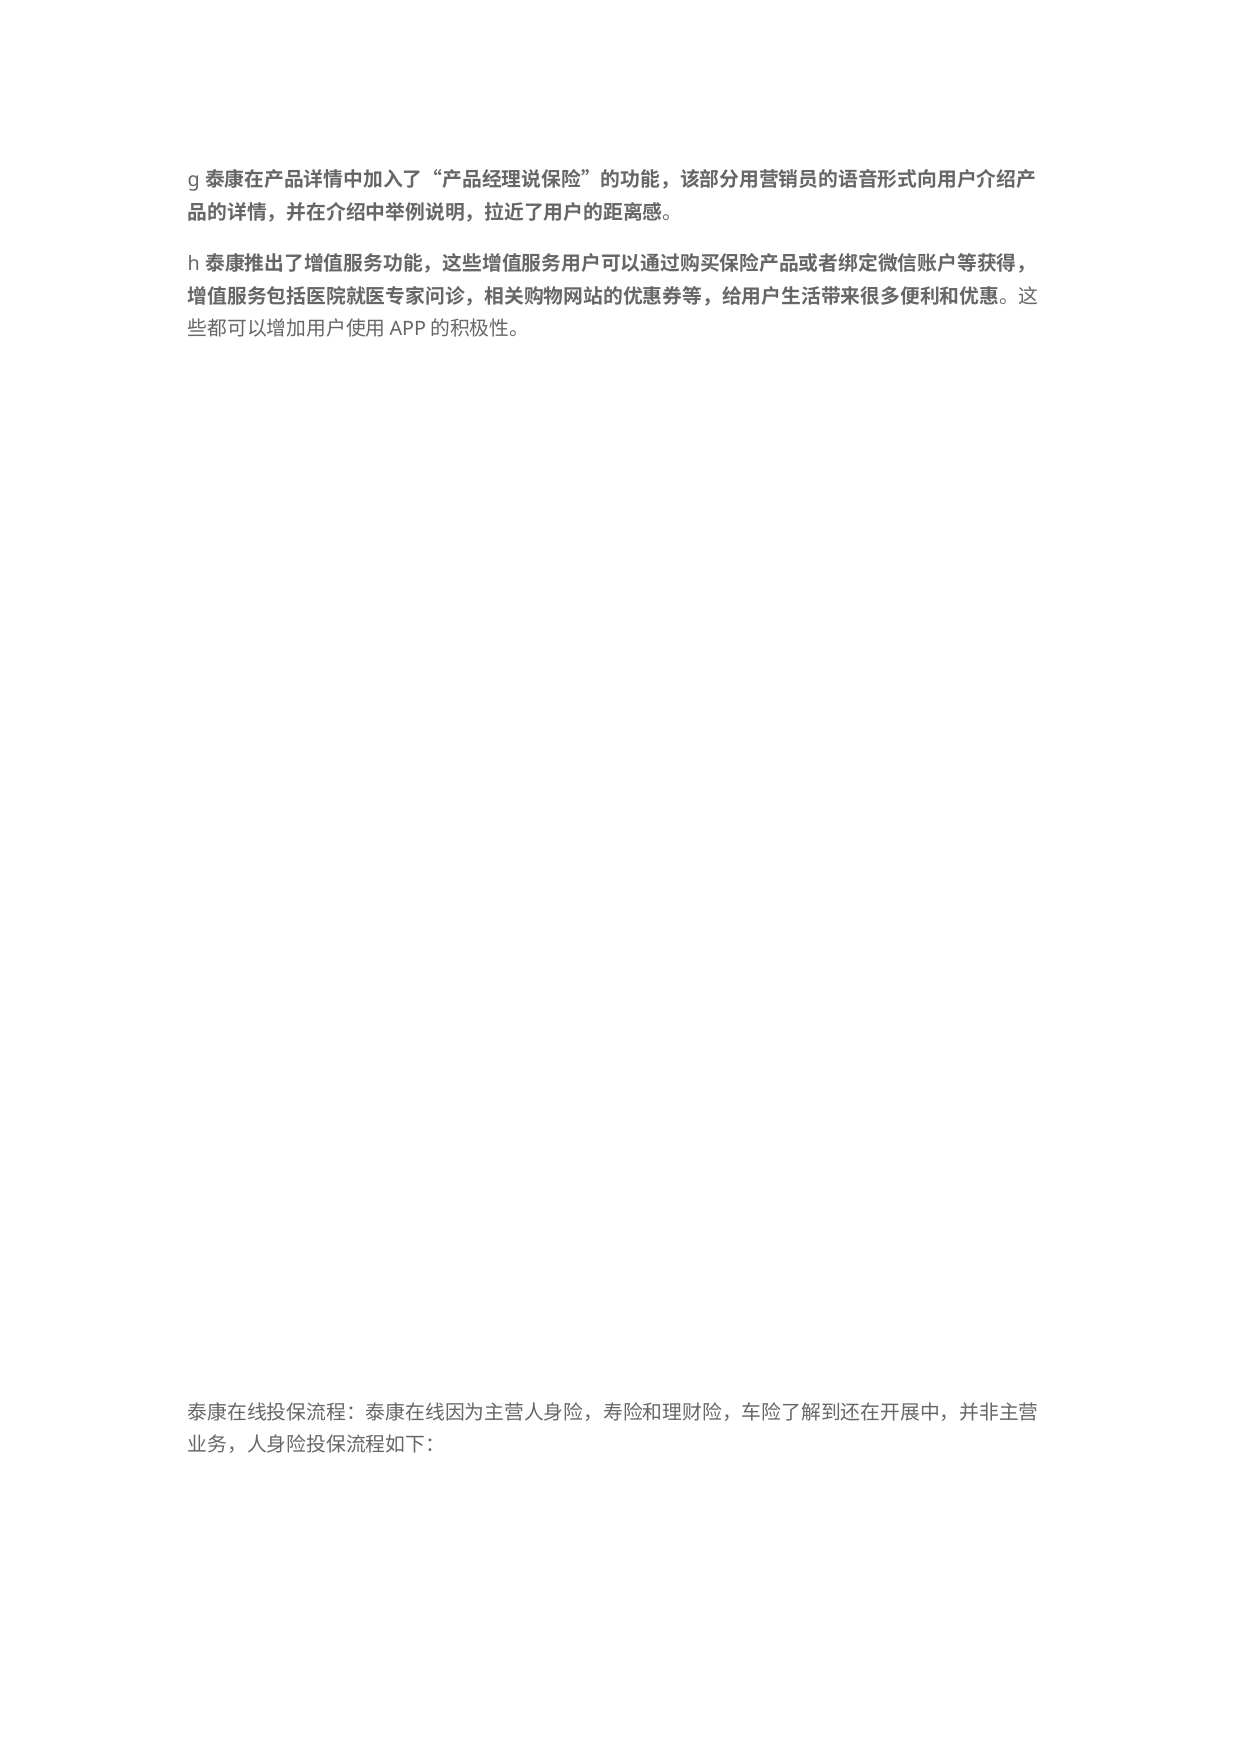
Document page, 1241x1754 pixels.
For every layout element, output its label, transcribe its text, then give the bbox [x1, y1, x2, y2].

text 泰康在线投保流程：泰康在线因为主营人身险，寿险和理财险，车险了解到还在开展中，并非主营业务，人身险投保流程如下： [187, 1394, 1053, 1459]
text g 泰康在产品详情中加入了“产品经理说保险”的功能，该部分用营销员的语音形式向用户介绍产品的详情，并在介绍中举例说明，拉近了用户的距离感。 [187, 162, 1053, 227]
text h 泰康推出了增值服务功能，这些增值服务用户可以通过购买保险产品或者绑定微信账户等获得，增值服务包括医院就医专家问诊，相关购物网站的优惠券等，给用户生活带来很多便利和优惠。这些都可以增加用户使用APP的积极性。 [187, 246, 1053, 343]
